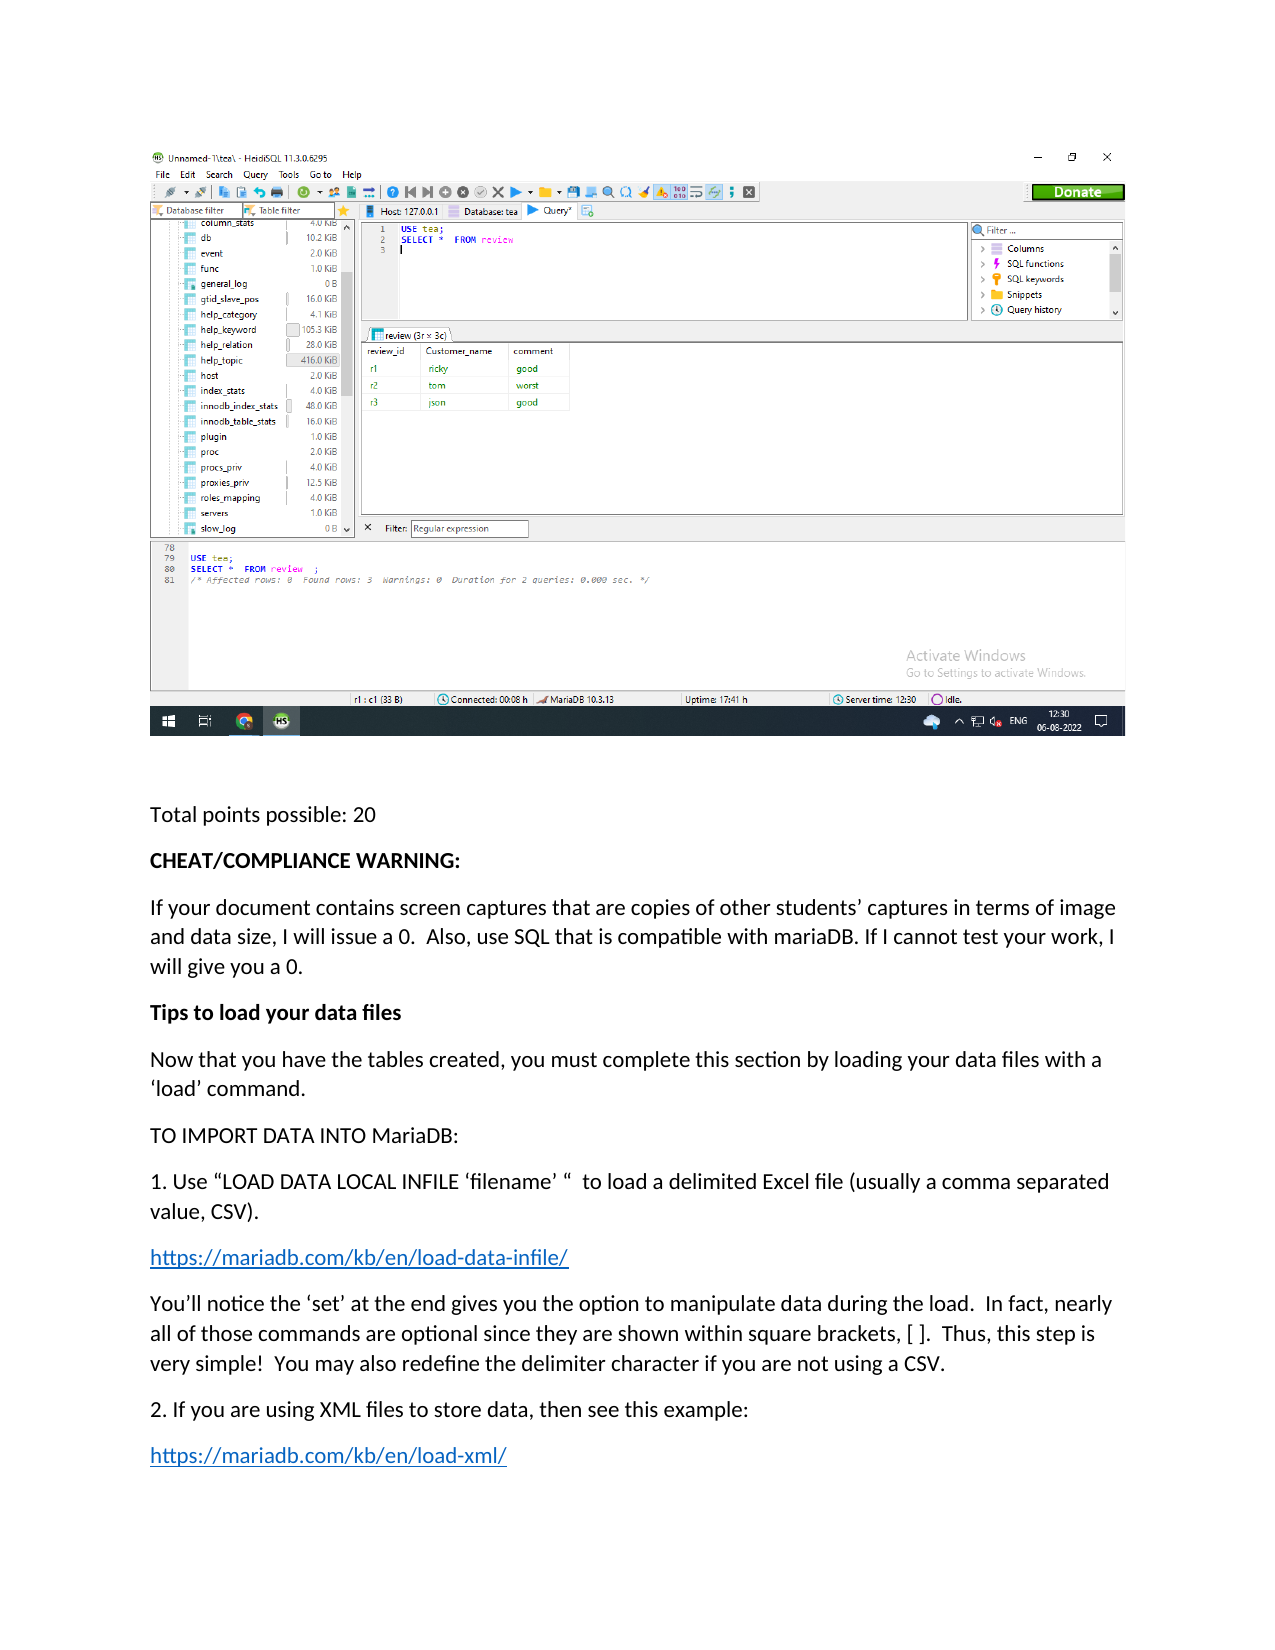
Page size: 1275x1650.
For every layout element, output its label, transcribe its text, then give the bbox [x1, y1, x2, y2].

text Now that you have the tables created, you must complete this section by loading your data files with a ‘load’ command. [150, 1045, 1125, 1102]
text https://mariadb.com/kb/en/load-data-infile/ [150, 1243, 1125, 1271]
text 1. Use “LOAD DATA LOCAL INFILE ‘filename’ “ to load a delimited Excel file (usually a comma separated value, CSV). [150, 1167, 1125, 1225]
picture [150, 150, 1125, 736]
text If your document contains screen captures that are copies of other students’ captures in terms of image and data size, I will issue a 0. Also, use SQL that is compatible with mariaDB. If I cannot test your work, I will give you a 0. [150, 893, 1125, 980]
text TO IMPORT DATA INTO MariaDB: [150, 1121, 1125, 1149]
text Total points possible: 20 [150, 800, 1125, 828]
text 2. If you are using XML files to store data, then see this example: [150, 1395, 1125, 1423]
text Tips to load your data files [150, 998, 1125, 1026]
text You’ll notice the ‘set’ at the end gives you the option to manipulate data during the load. In fact, nearly all of those commands are optional since they are shown within square brackets, [ ]. Thus, this step is very simple! You may also redefine the delimiter character if you are not using a CSV. [150, 1289, 1125, 1377]
text https://mariadb.com/kb/en/load-xml/ [150, 1442, 1125, 1470]
text CHEAT/COMPLIANCE WARNING: [150, 846, 1125, 874]
